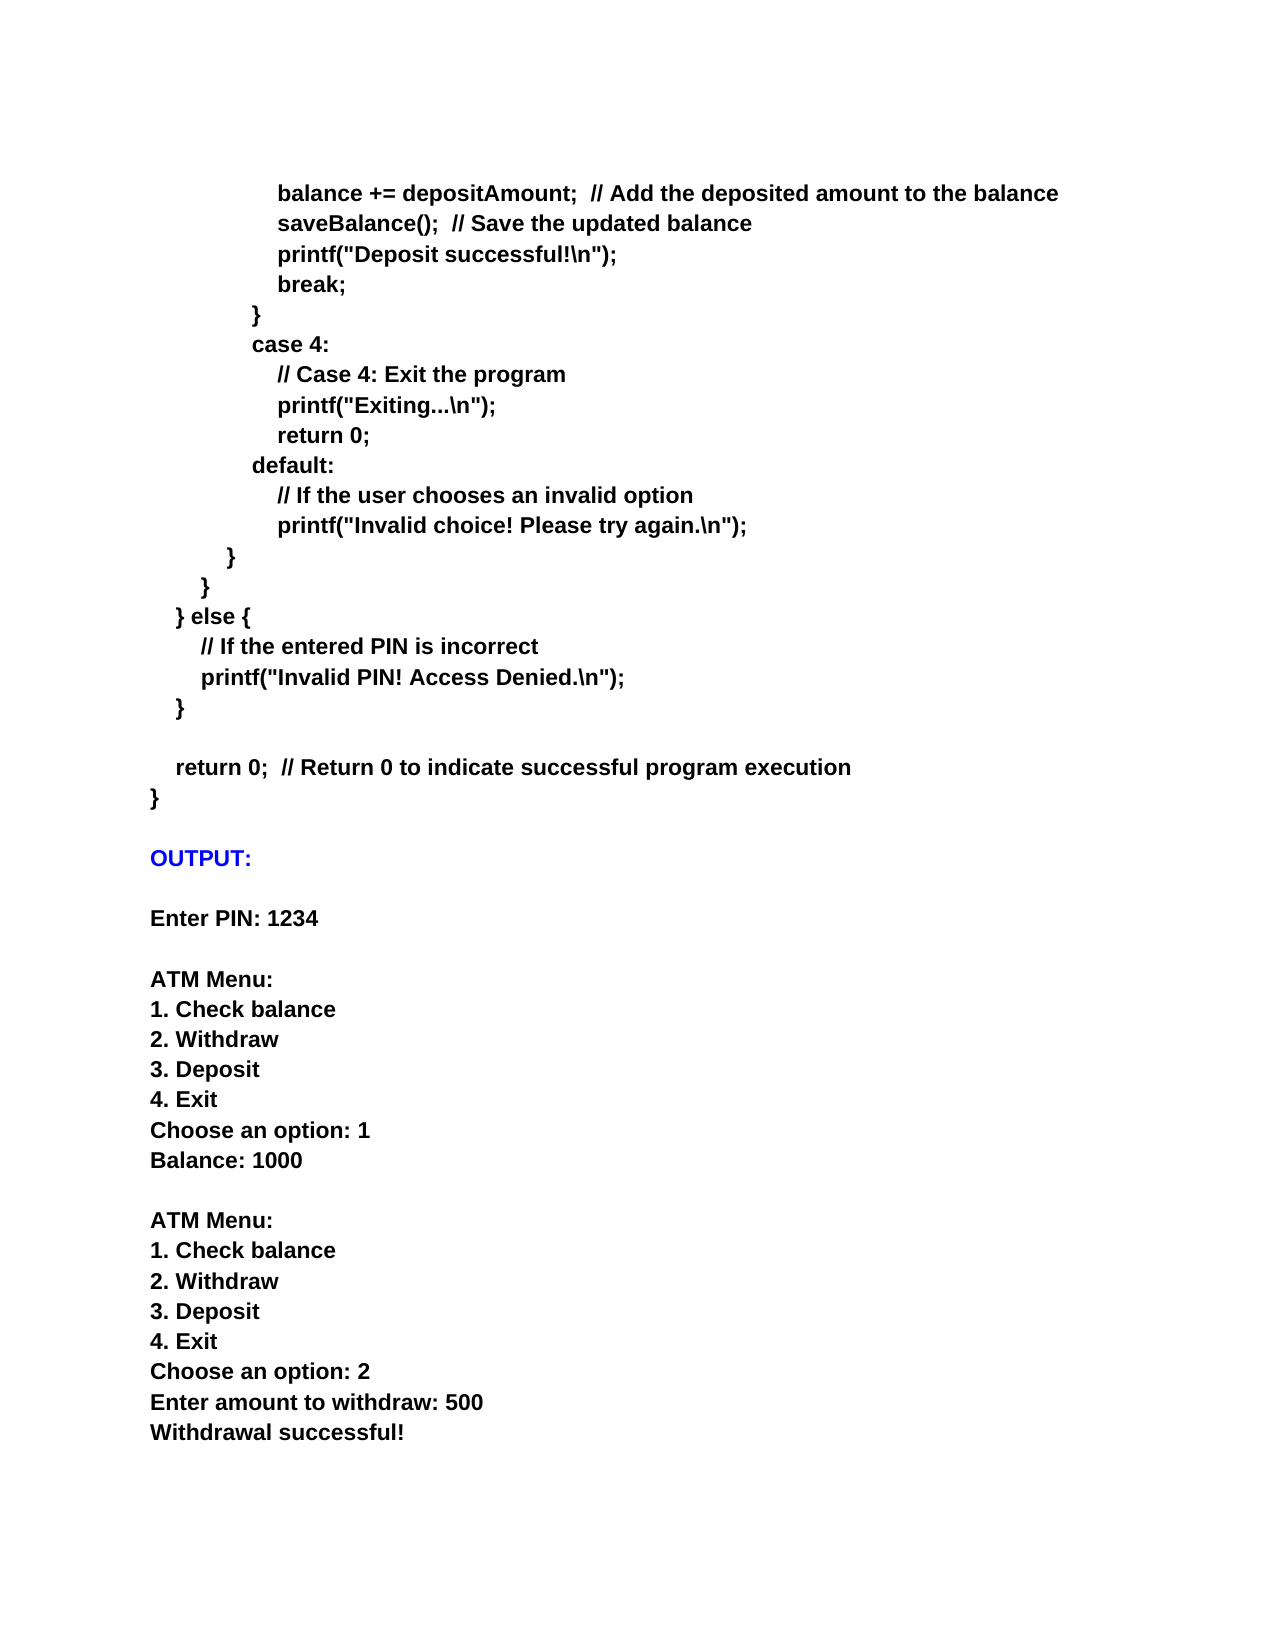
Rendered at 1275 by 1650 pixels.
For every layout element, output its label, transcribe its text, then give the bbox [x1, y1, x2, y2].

text 3. Deposit [150, 1056, 1125, 1083]
text Choose an option: 2 [150, 1358, 1125, 1385]
text // Case 4: Exit the program [150, 361, 1125, 388]
text case 4: [150, 331, 1125, 358]
text saveBalance(); // Save the updated balance [150, 210, 1125, 237]
text 3. Deposit [150, 1298, 1125, 1324]
text printf("Invalid PIN! Access Denied.\n"); [150, 663, 1125, 690]
text } [150, 301, 1125, 327]
text printf("Deposit successful!\n"); [150, 241, 1125, 267]
text } [150, 573, 1125, 599]
text return 0; [150, 422, 1125, 448]
text balance += depositAmount; // Add the deposited amount to the balance [150, 180, 1125, 207]
text Balance: 1000 [150, 1147, 1125, 1173]
text default: [150, 452, 1125, 478]
text 2. Withdraw [150, 1268, 1125, 1294]
text ATM Menu: [150, 1207, 1125, 1234]
text printf("Exiting...\n"); [150, 392, 1125, 418]
text 2. Withdraw [150, 1026, 1125, 1052]
text 1. Check balance [150, 996, 1125, 1022]
text Enter PIN: 1234 [150, 905, 1125, 932]
text printf("Invalid choice! Please try again.\n"); [150, 512, 1125, 539]
text 4. Exit [150, 1086, 1125, 1113]
text } [150, 784, 1125, 811]
text 1. Check balance [150, 1237, 1125, 1264]
text } else { [150, 603, 1125, 629]
text OUTPUT: [150, 845, 1125, 871]
text // If the entered PIN is incorrect [150, 633, 1125, 660]
text Withdrawal successful! [150, 1419, 1125, 1445]
text 4. Exit [150, 1328, 1125, 1354]
text Choose an option: 1 [150, 1117, 1125, 1143]
text break; [150, 271, 1125, 297]
text } [150, 694, 1125, 720]
text ATM Menu: [150, 966, 1125, 992]
text // If the user chooses an invalid option [150, 482, 1125, 509]
text Enter amount to withdraw: 500 [150, 1388, 1125, 1415]
text return 0; // Return 0 to indicate successful program execution [150, 754, 1125, 781]
text } [150, 543, 1125, 569]
